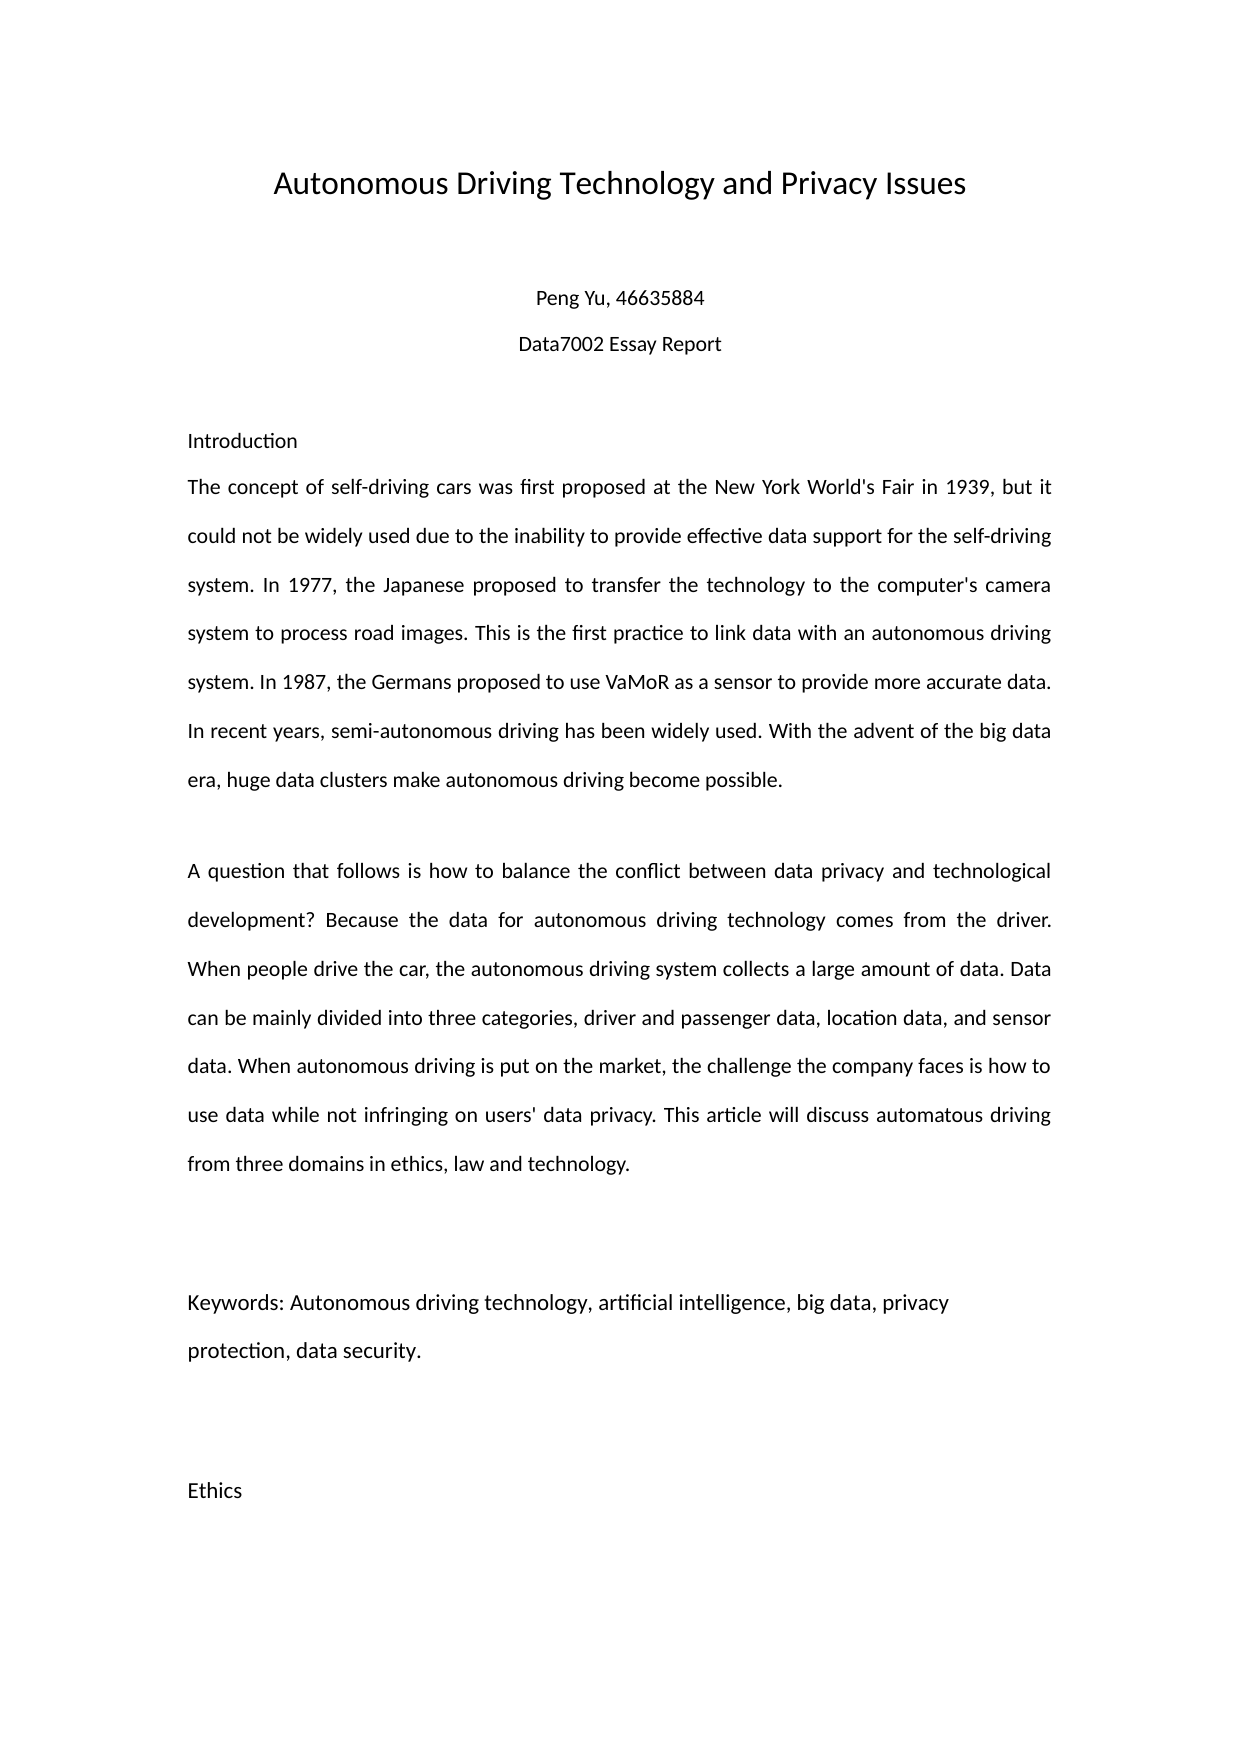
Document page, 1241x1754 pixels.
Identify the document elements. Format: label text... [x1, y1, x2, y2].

text Keywords: Autonomous driving technology, artificial intelligence, big data, privacy protection, data security. [187, 1286, 1053, 1367]
text Introduction [187, 424, 1053, 457]
text Autonomous Driving Technology and Privacy Issues [187, 150, 1053, 215]
text Peng Yu, 46635884 [187, 281, 1053, 314]
text Ethics [187, 1474, 1053, 1506]
text The concept of self-driving cars was first proposed at the New York World's Fair in 1939, but it could not be widely used due to the inability to provide effective data support for the self-driving system. In 1977, the Japanese proposed to transfer the technology to the computer's camera system to process road images. This is the first practice to link data with an autonomous driving system. In 1987, the Germans proposed to use VaMoR as a sensor to provide more accurate data. In recent years, semi-autonomous driving has been widely used. With the advent of the big data era, huge data clusters make autonomous driving become possible. [187, 470, 1053, 795]
text Data7002 Essay Report [187, 327, 1053, 359]
text A question that follows is how to balance the conflict between data privacy and technological development? Because the data for autonomous driving technology comes from the driver. When people drive the car, the autonomous driving system collects a large amount of data. Data can be mainly divided into three categories, driver and passenger data, location data, and sensor data. When autonomous driving is put on the market, the challenge the company faces is how to use data while not infringing on users' data privacy. This article will discuss automatous driving from three domains in ethics, law and technology. [187, 854, 1053, 1179]
